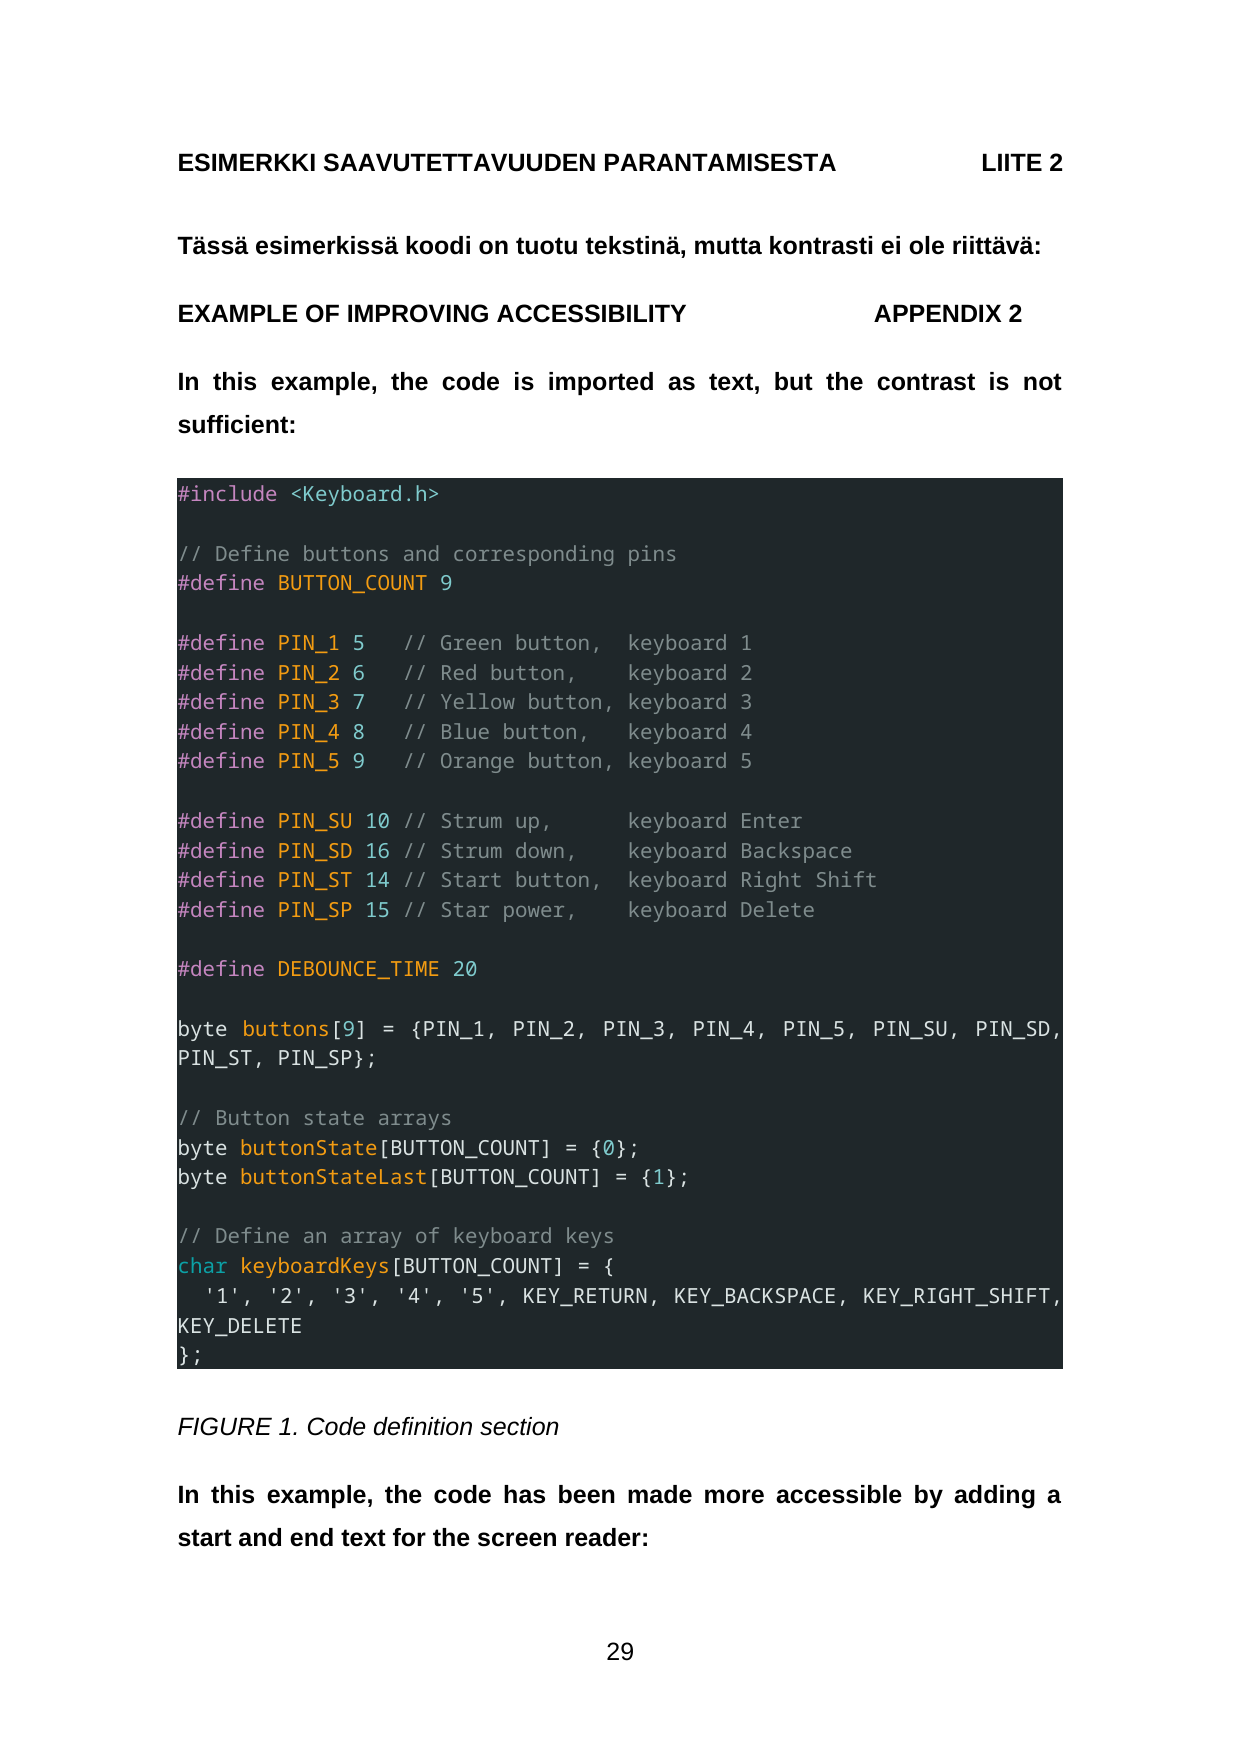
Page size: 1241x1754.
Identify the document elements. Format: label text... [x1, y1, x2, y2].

text EXAMPLE OF IMPROVING ACCESSIBILITY APPENDIX 2 [177, 299, 1063, 328]
text In this example, the code has been made more accessible by adding a start and end text for the screen reader: [177, 1480, 1063, 1552]
text esimerkki SAAVUTETTAVUUDEN PARANTAMIsesta LIITE 2 [177, 148, 1063, 176]
text #define PIN_SU 10 // Strum up, keyboard Enter [177, 805, 1063, 834]
text #include <Keyboard.h> [177, 478, 1063, 508]
text byte buttons[9] = {PIN_1, PIN_2, PIN_3, PIN_4, PIN_5, PIN_SU, PIN_SD, PIN_ST, PIN_SP}; [177, 1013, 1063, 1072]
text #define PIN_2 6 // Red button, keyboard 2 [177, 656, 1063, 686]
text In this example, the code is imported as text, but the contrast is not sufficient: [177, 367, 1063, 439]
text #define PIN_SD 16 // Strum down, keyboard Backspace [177, 834, 1063, 864]
text #define PIN_3 7 // Yellow button, keyboard 3 [177, 686, 1063, 716]
text #define PIN_SP 15 // Star power, keyboard Delete [177, 894, 1063, 923]
text FIGURE 1. Code definition section [177, 1412, 1063, 1441]
text #define PIN_4 8 // Blue button, keyboard 4 [177, 716, 1063, 745]
text #define PIN_1 5 // Green button, keyboard 1 [177, 627, 1063, 656]
text #define PIN_ST 14 // Start button, keyboard Right Shift [177, 864, 1063, 894]
text #define BUTTON_COUNT 9 [177, 567, 1063, 597]
text }; [177, 1339, 1063, 1369]
text // Define buttons and corresponding pins [177, 538, 1063, 567]
text char keyboardKeys[BUTTON_COUNT] = { [177, 1250, 1063, 1280]
text #define DEBOUNCE_TIME 20 [177, 953, 1063, 983]
text '1', '2', '3', '4', '5', KEY_RETURN, KEY_BACKSPACE, KEY_RIGHT_SHIFT, KEY_DELETE [177, 1280, 1063, 1339]
text // Button state arrays [177, 1102, 1063, 1131]
text // Define an array of keyboard keys [177, 1220, 1063, 1250]
text #define PIN_5 9 // Orange button, keyboard 5 [177, 745, 1063, 775]
text byte buttonState[BUTTON_COUNT] = {0}; [177, 1131, 1063, 1161]
text Tässä esimerkissä koodi on tuotu tekstinä, mutta kontrasti ei ole riittävä: [177, 231, 1063, 259]
text byte buttonStateLast[BUTTON_COUNT] = {1}; [177, 1161, 1063, 1191]
